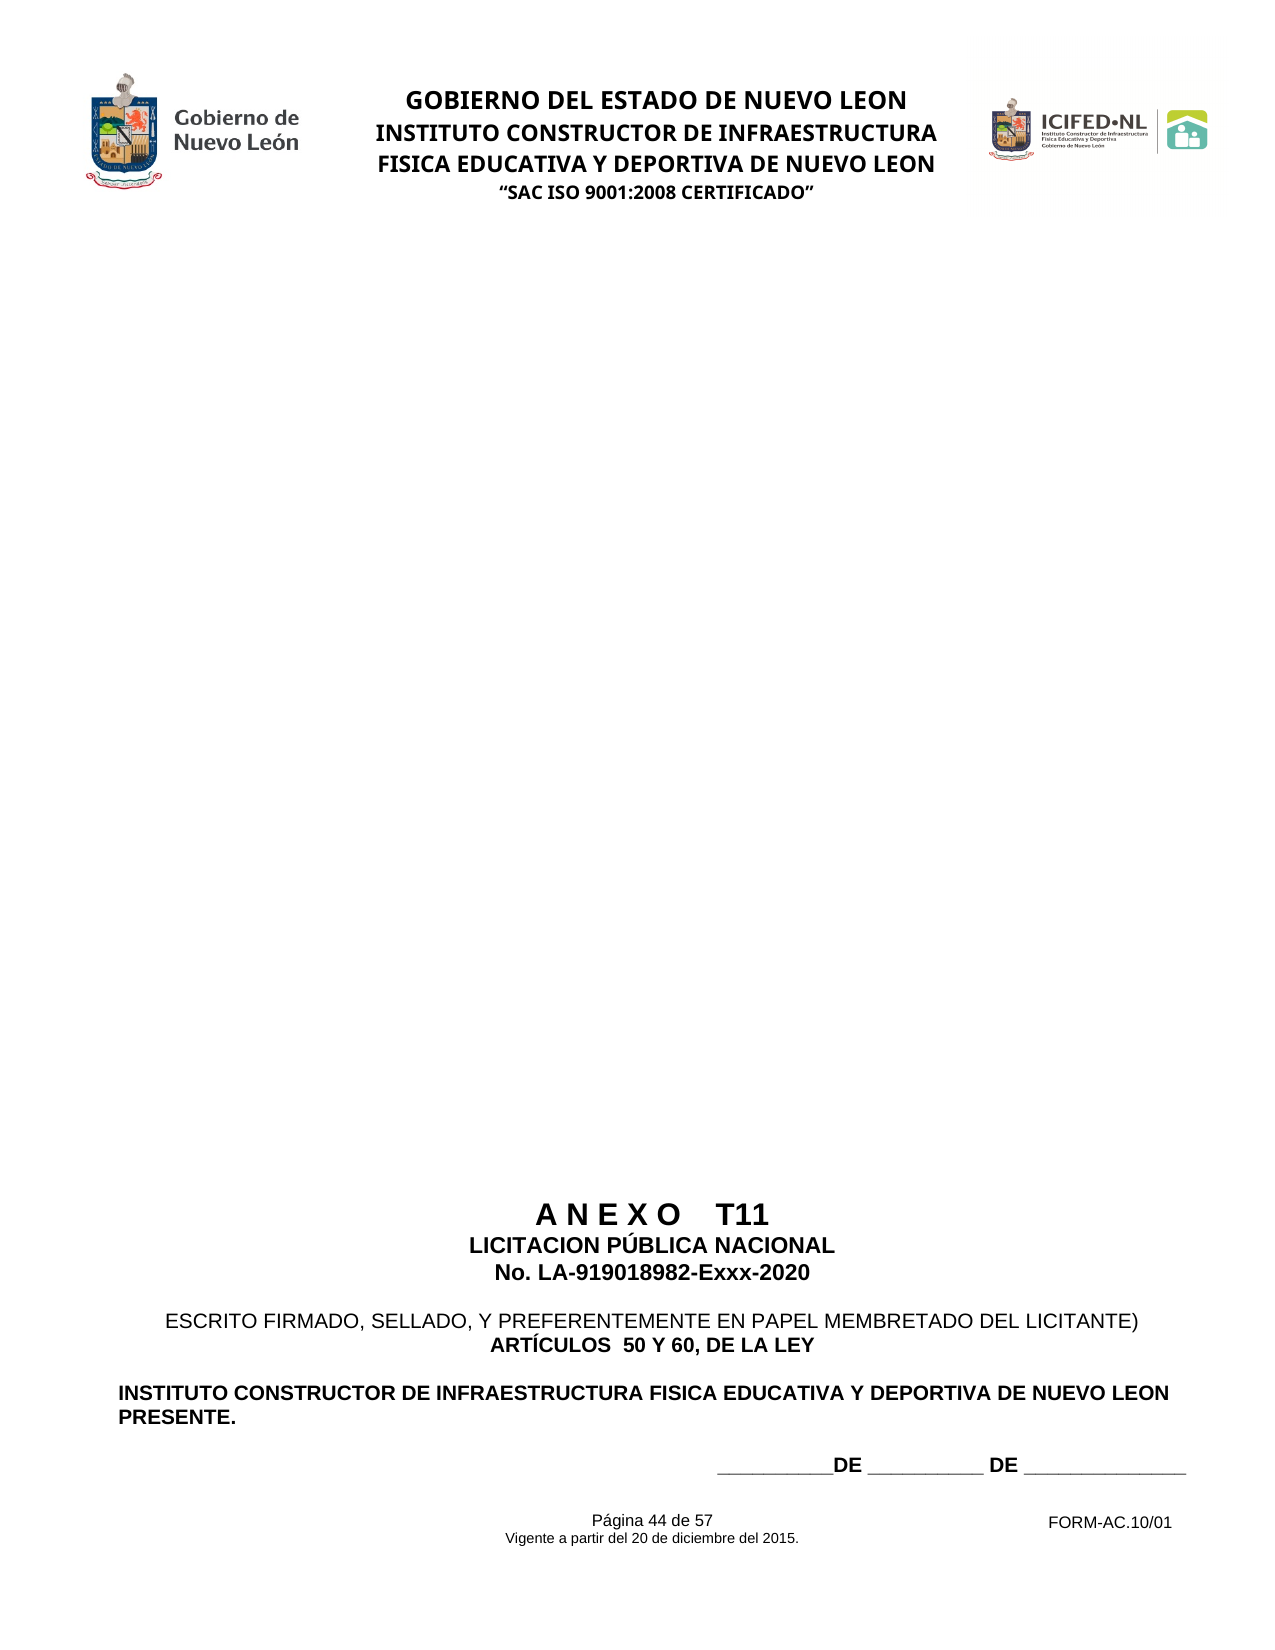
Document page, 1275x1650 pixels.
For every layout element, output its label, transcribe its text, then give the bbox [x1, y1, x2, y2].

text PRESENTE. [118, 1405, 1186, 1429]
text INSTITUTO CONSTRUCTOR DE INFRAESTRUCTURA FISICA EDUCATIVA Y DEPORTIVA DE NUEVO LEON [118, 1381, 1186, 1405]
subtitle ARTÍCULOS 50 Y 60, DE LA LEY [118, 1333, 1186, 1357]
subtitle A N E X O T11 [118, 1196, 1186, 1232]
text No. LA-919018982-Exxx-2020 [118, 1258, 1186, 1285]
picture [966, 36, 1229, 217]
text ESCRITO FIRMADO, SELLADO, Y PREFERENTEMENTE EN PAPEL MEMBRETADO DEL LICITANTE) [118, 1309, 1186, 1333]
picture [72, 60, 312, 196]
text LICITACION PÚBLICA NACIONAL [118, 1232, 1186, 1258]
text __________DE __________ DE ______________ [118, 1453, 1186, 1477]
